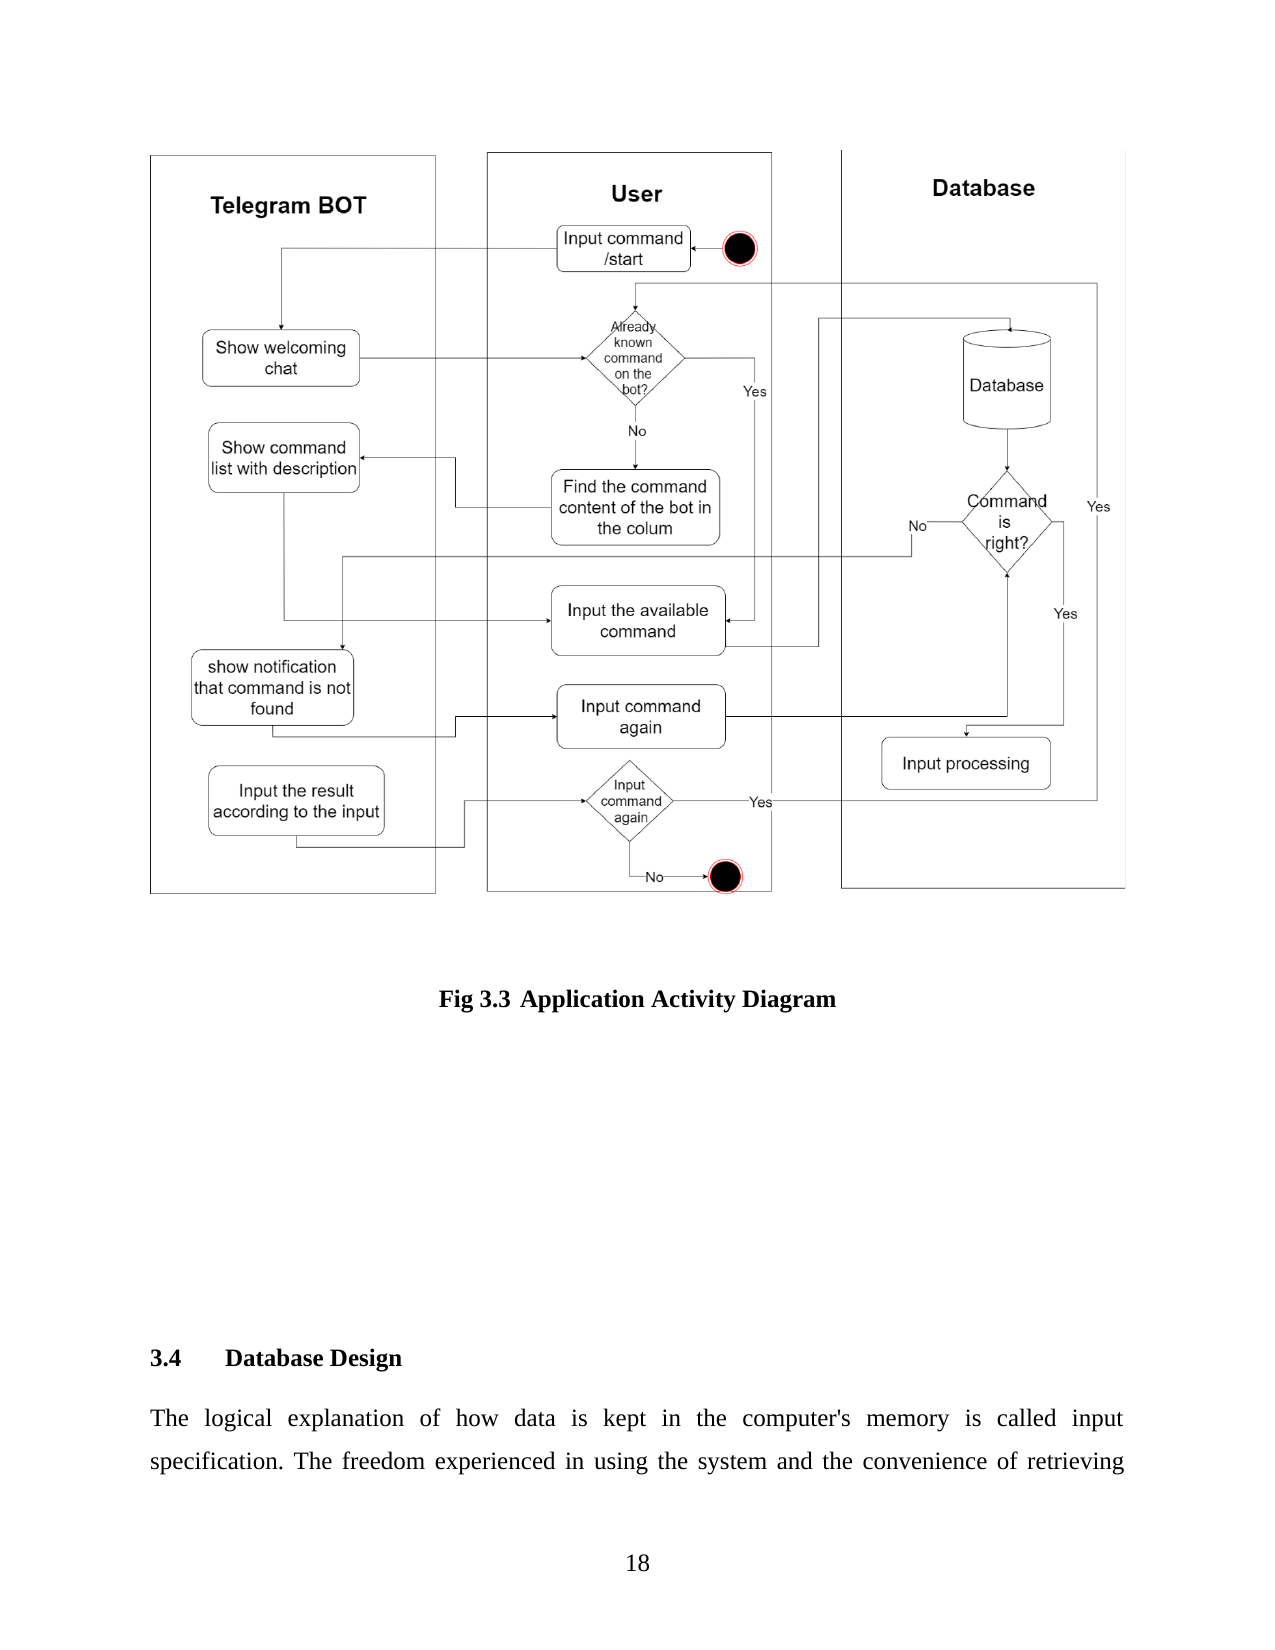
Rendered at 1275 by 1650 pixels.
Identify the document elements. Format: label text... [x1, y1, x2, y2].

text Fig 3.3 Application Activity Diagram [150, 984, 1125, 1013]
picture [150, 150, 1125, 894]
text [150, 1403, 1125, 1474]
text 3.4 Database Design [150, 1343, 1125, 1372]
